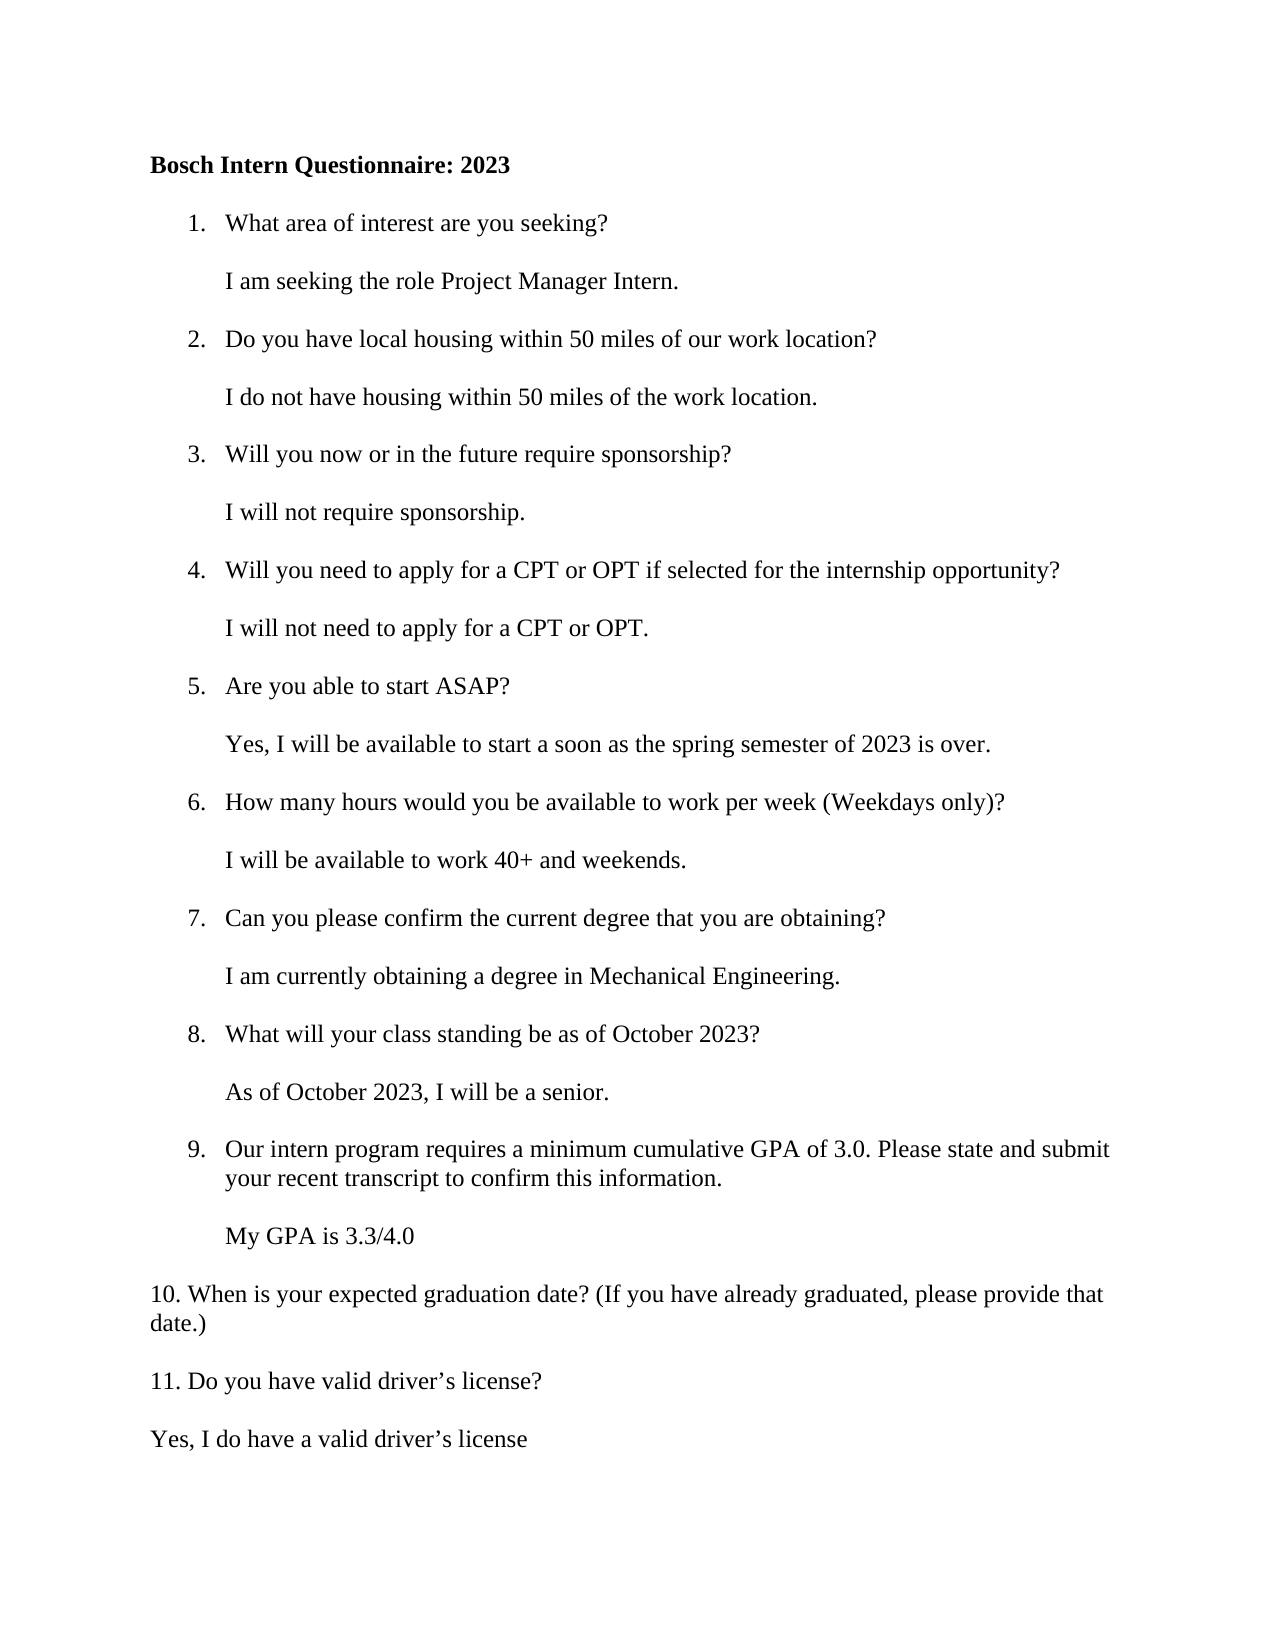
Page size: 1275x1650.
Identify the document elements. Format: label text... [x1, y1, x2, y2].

list What area of interest are you seeking? [187, 208, 1125, 237]
text I do not have housing within 50 miles of the work location. [225, 382, 1125, 410]
text I am currently obtaining a degree in Mechanical Engineering. [225, 961, 1125, 989]
text 10. When is your expected graduation date? (If you have already graduated, please provide that date.) [150, 1279, 1125, 1337]
list How many hours would you be available to work per week (Weekdays only)? [187, 787, 1125, 816]
text As of October 2023, I will be a senior. [225, 1077, 1125, 1105]
text I am seeking the role Project Manager Intern. [225, 266, 1125, 294]
list What will your class standing be as of October 2023? [187, 1019, 1125, 1047]
text Yes, I do have a valid driver’s license [150, 1424, 1125, 1452]
list Will you now or in the future require sponsorship? [187, 439, 1125, 468]
list Do you have local housing within 50 miles of our work location? [187, 324, 1125, 352]
list Our intern program requires a minimum cumulative GPA of 3.0. Please state and submit your recent transcript to confirm this information. [187, 1134, 1125, 1192]
text Bosch Intern Questionnaire: 2023 [150, 150, 1125, 179]
list Can you please confirm the current degree that you are obtaining? [187, 903, 1125, 932]
text I will not need to apply for a CPT or OPT. [225, 613, 1125, 642]
text My GPA is 3.3/4.0 [225, 1221, 1125, 1250]
text I will not require sponsorship. [225, 497, 1125, 526]
list Will you need to apply for a CPT or OPT if selected for the internship opportunity? [187, 555, 1125, 584]
text I will be available to work 40+ and weekends. [225, 845, 1125, 874]
list Are you able to start ASAP? [187, 671, 1125, 700]
text Yes, I will be available to start a soon as the spring semester of 2023 is over. [225, 729, 1125, 758]
text 11. Do you have valid driver’s license? [150, 1366, 1125, 1394]
